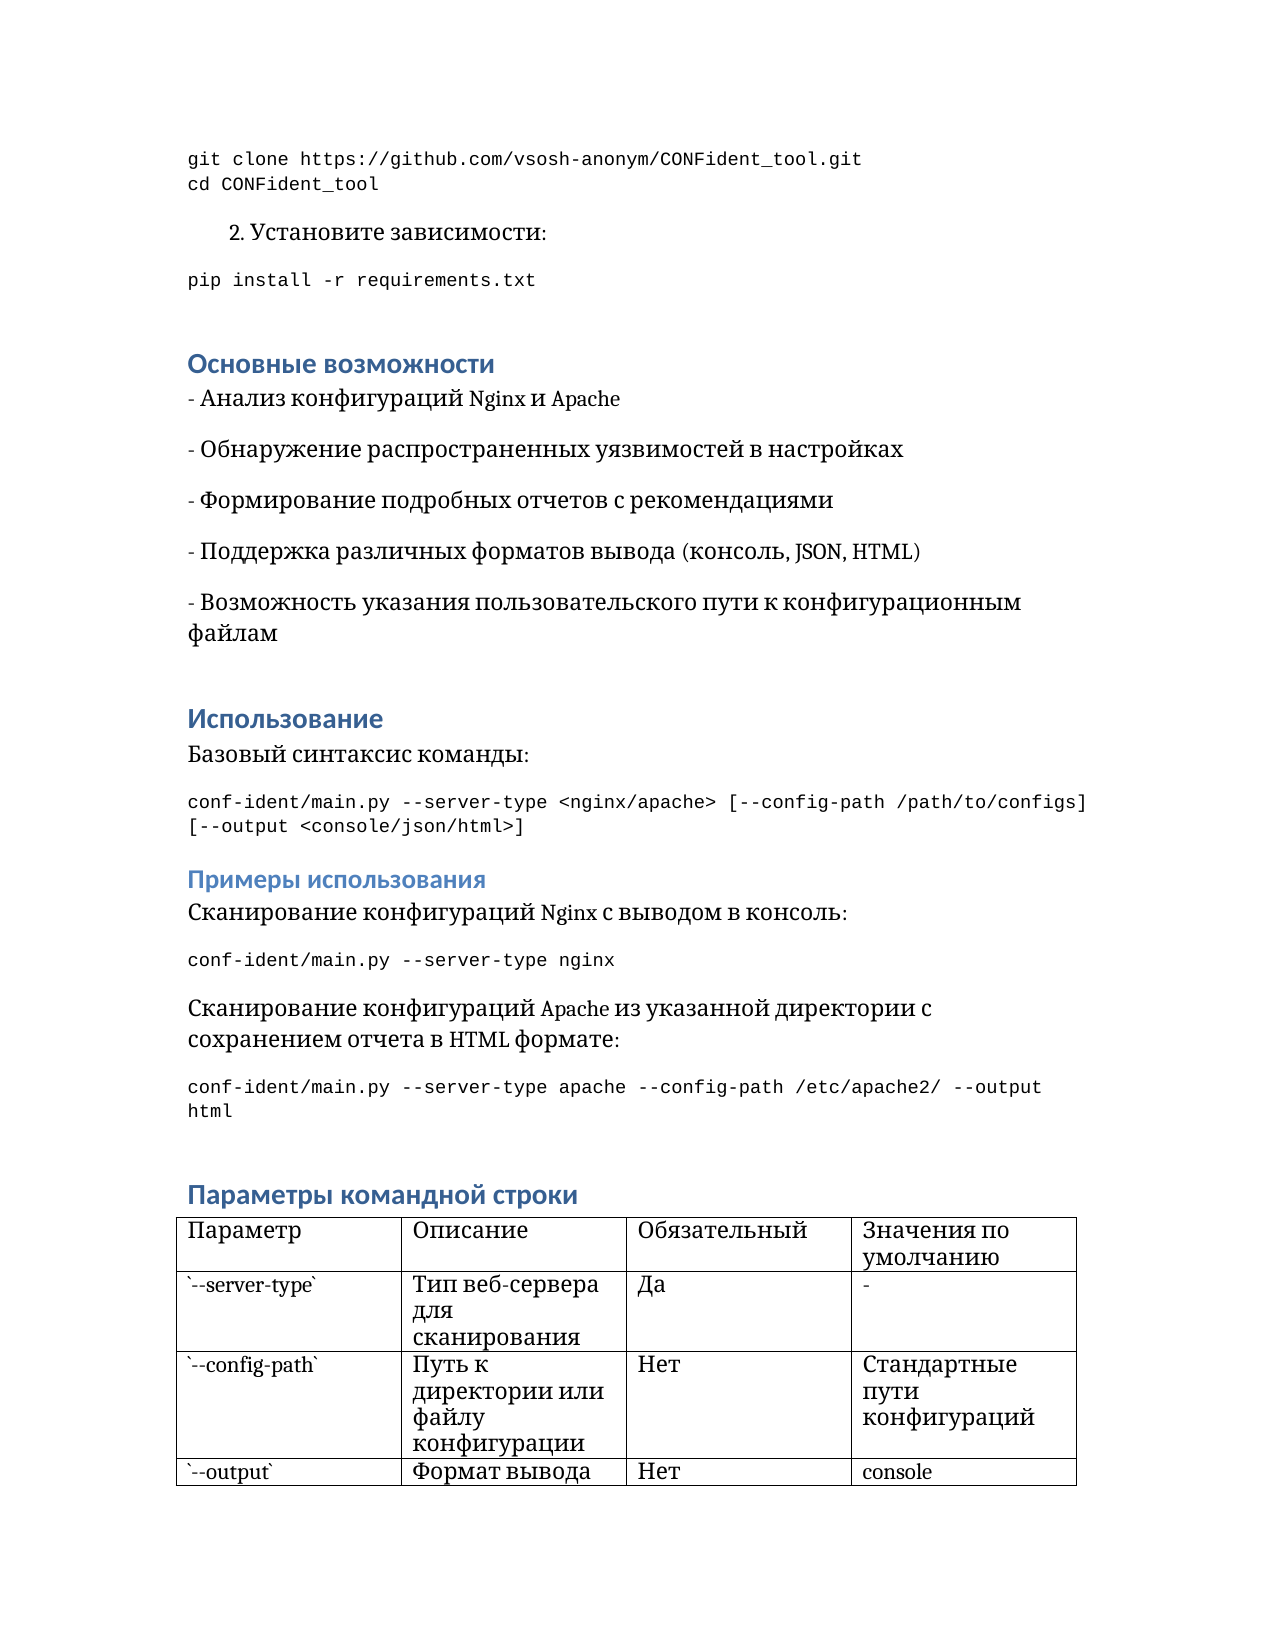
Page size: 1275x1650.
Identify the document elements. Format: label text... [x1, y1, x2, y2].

table_header Описание [402, 1218, 626, 1271]
table_cell Да [627, 1272, 851, 1351]
table_cell `--output` [177, 1459, 401, 1485]
table_cell Нет [627, 1459, 851, 1485]
table_cell `--config-path` [177, 1352, 401, 1457]
text conf-ident/main.py --server-type apache --config-path /etc/apache2/ --output html [187, 1077, 1087, 1123]
text - Формирование подробных отчетов с рекомендациями [187, 488, 1087, 514]
text - Поддержка различных форматов вывода (консоль, JSON, HTML) [187, 539, 1087, 565]
text Базовый синтаксис команды: [187, 741, 1087, 768]
text - Возможность указания пользовательского пути к конфигурационным файлам [187, 590, 1087, 647]
subtitle Примеры использования [187, 862, 1087, 895]
text Сканирование конфигураций Apache из указанной директории с сохранением отчета в HTML формате: [187, 996, 1087, 1053]
table_cell Нет [627, 1352, 851, 1457]
subtitle Основные возможности [187, 345, 1087, 381]
table_cell console [852, 1459, 1076, 1485]
table_header Обязательный [627, 1218, 851, 1271]
table_cell Тип веб-сервера для сканирования [402, 1272, 626, 1351]
text - Анализ конфигураций Nginx и Apache [187, 386, 1087, 412]
text conf-ident/main.py --server-type <nginx/apache> [--config-path /path/to/configs] [--output <console/json/html>] [187, 792, 1087, 838]
table_cell - [852, 1272, 1076, 1351]
text Сканирование конфигураций Nginx с выводом в консоль: [187, 900, 1087, 926]
table_cell Путь к директории или файлу конфигурации [402, 1352, 626, 1457]
subtitle Параметры командной строки [187, 1176, 1087, 1212]
text git clone https://github.com/vsosh-anonym/CONFident_tool.git cd CONFident_tool [187, 150, 1087, 196]
text - Обнаружение распространенных уязвимостей в настройках [187, 437, 1087, 463]
table_cell Формат вывода результатов [402, 1459, 626, 1485]
table_header Параметр [177, 1218, 401, 1271]
text pip install -r requirements.txt [187, 271, 1087, 292]
table_cell `--server-type` [177, 1272, 401, 1351]
table_cell Стандартные пути конфигураций [852, 1352, 1076, 1457]
subtitle Использование [187, 701, 1087, 736]
text conf-ident/main.py --server-type nginx [187, 951, 1087, 972]
table_header Значения по умолчанию [852, 1218, 1076, 1271]
text 2. Установите зависимости: [229, 219, 1087, 246]
